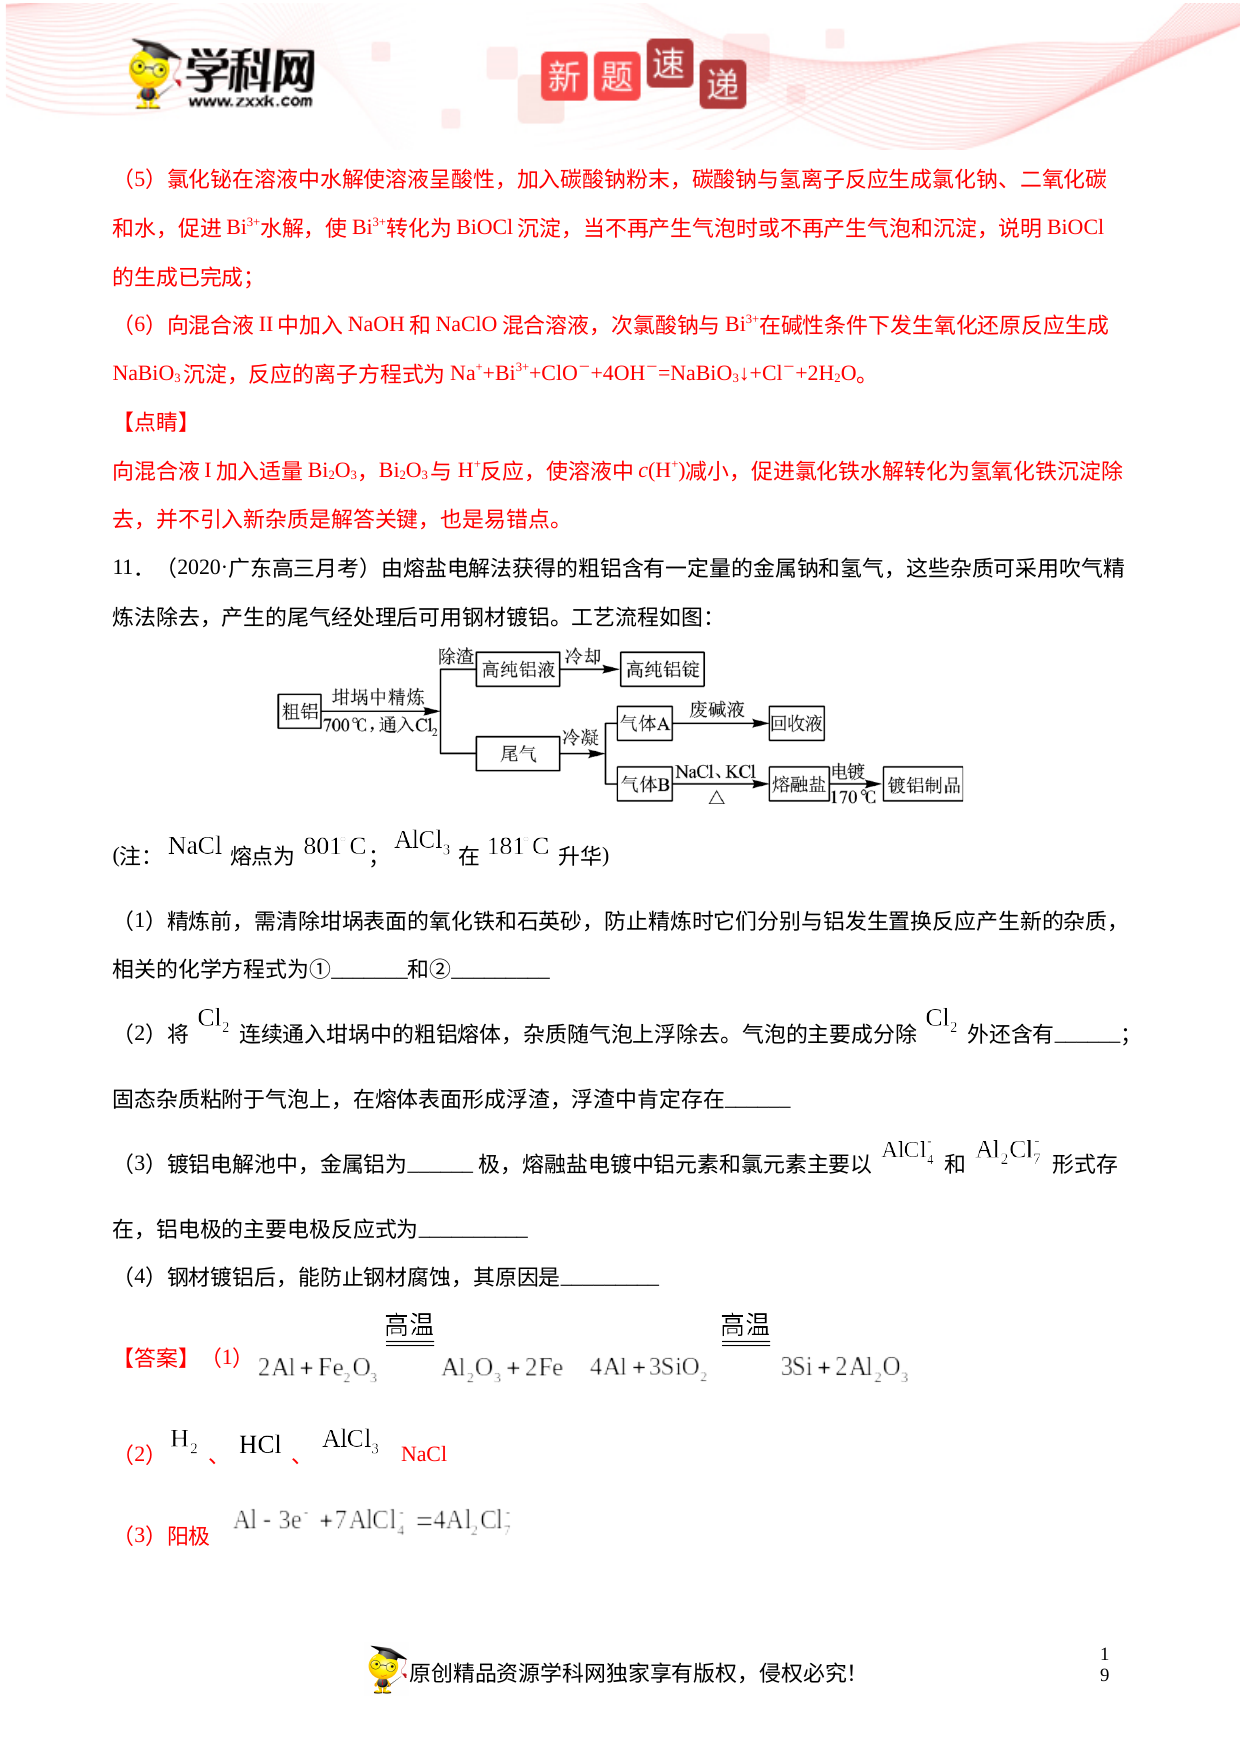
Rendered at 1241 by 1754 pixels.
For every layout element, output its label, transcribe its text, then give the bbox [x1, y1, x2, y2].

text （2）将 连续通入坩埚中的粗铝熔体，杂质随气泡上浮除去。气泡的主要成分除 外还含有______；固态杂质粘附于气泡上，在熔体表面形成浮渣，浮渣中肯定存在______ [112, 1000, 1128, 1114]
picture [363, 1642, 409, 1696]
text （3）阳极 [112, 1502, 1128, 1567]
text 【答案】（1） [112, 1308, 1128, 1405]
text （3）镀铝电解池中，金属铝为______ 极，熔融盐电镀中铝元素和氯元素主要以 和 形式存在，铝电极的主要电极反应式为__________ [112, 1130, 1128, 1244]
text （2） 、 、 NaCl [112, 1421, 1128, 1486]
text （6）向混合液II中加入NaOH和NaClO混合溶液，次氯酸钠与Bi3+在碱性条件下发生氧化还原反应生成NaBiO3沉淀，反应的离子方程式为Na++Bi3++ClO－+4OH－=NaBiO3↓+Cl－+2H2O。 [112, 308, 1128, 389]
picture [277, 647, 964, 804]
text 11．（2020·广东高三月考）由熔盐电解法获得的粗铝含有一定量的金属钠和氢气，这些杂质可采用吹气精炼法除去，产生的尾气经处理后可用钢材镀铝。工艺流程如图： [112, 550, 1128, 632]
picture [5, 3, 1240, 150]
text (注： 熔点为 ； 在 升华) [112, 822, 1128, 887]
text 向混合液I加入适量Bi2O3，Bi2O3与 H+反应，使溶液中c(H+)减小，促进氯化铁水解转化为氢氧化铁沉淀除去，并不引入新杂质是解答关键，也是易错点。 [112, 453, 1128, 534]
text （5）氯化铋在溶液中水解使溶液呈酸性，加入碳酸钠粉末，碳酸钠与氢离子反应生成氯化钠、二氧化碳和水，促进Bi3+水解，使Bi3+转化为BiOCl沉淀，当不再产生气泡时或不再产生气泡和沉淀，说明BiOCl的生成已完成； [112, 162, 1128, 292]
text 【点睛】 [112, 405, 1128, 437]
text （1）精炼前，需清除坩埚表面的氧化铁和石英砂，防止精炼时它们分别与铝发生置换反应产生新的杂质，相关的化学方程式为①_______和②_________ [112, 903, 1128, 984]
text （4）钢材镀铝后，能防止钢材腐蚀，其原因是_________ [112, 1259, 1128, 1292]
